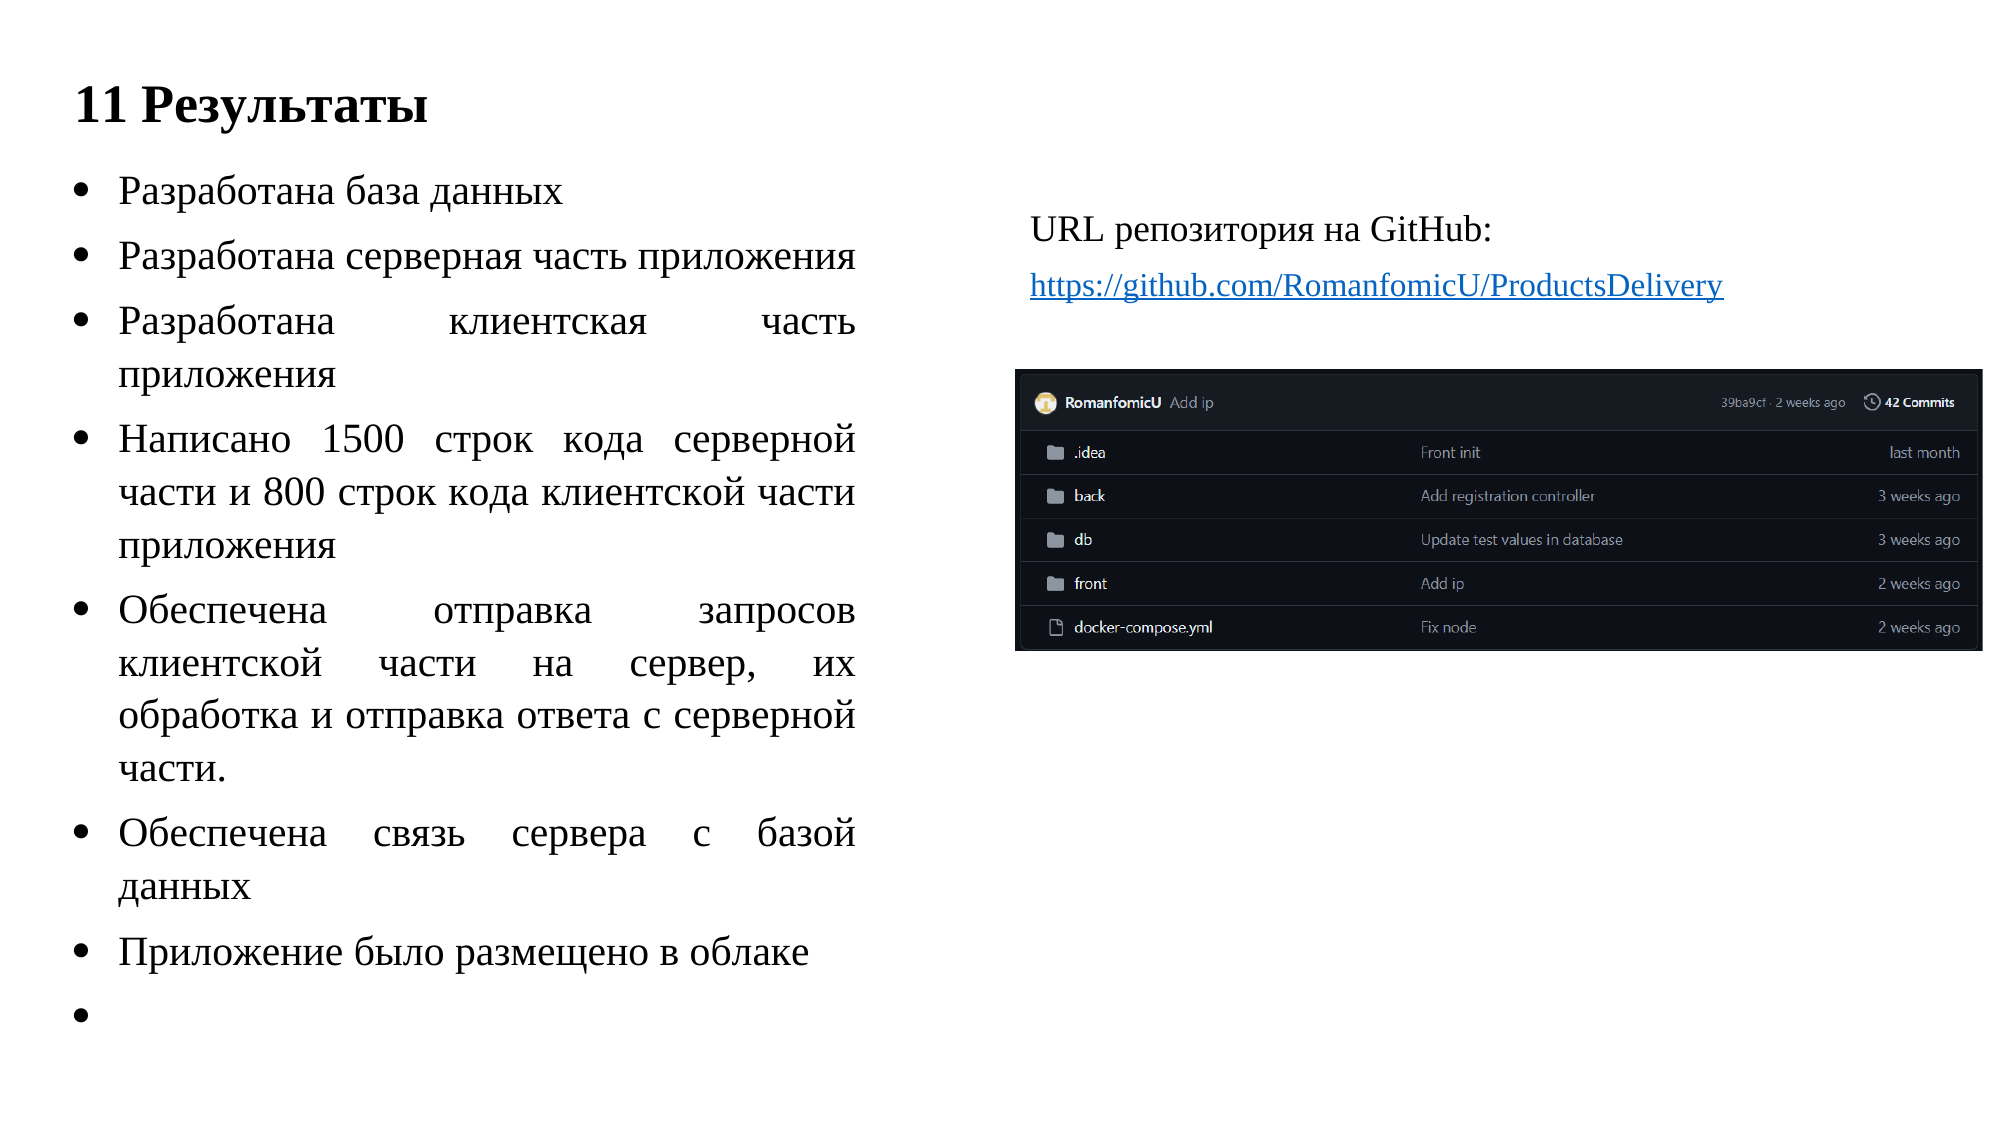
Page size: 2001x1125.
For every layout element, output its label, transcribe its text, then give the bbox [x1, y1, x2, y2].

list Разработана серверная часть приложения [74, 230, 856, 278]
picture [1015, 369, 1983, 651]
list Написано 1500 строк кода серверной части и 800 строк кода клиентской части приложения [74, 414, 856, 567]
list Обеспечена отправка запросов клиентской части на сервер, их обработка и отправка ответа с серверной части. [74, 584, 856, 791]
list Приложение было размещено в облаке [74, 926, 856, 974]
list Обеспечена связь сервера с базой данных [74, 808, 856, 909]
subtitle Результаты [74, 72, 2000, 134]
list Разработана база данных [74, 165, 856, 213]
list Разработана клиентская часть приложения [74, 296, 856, 396]
